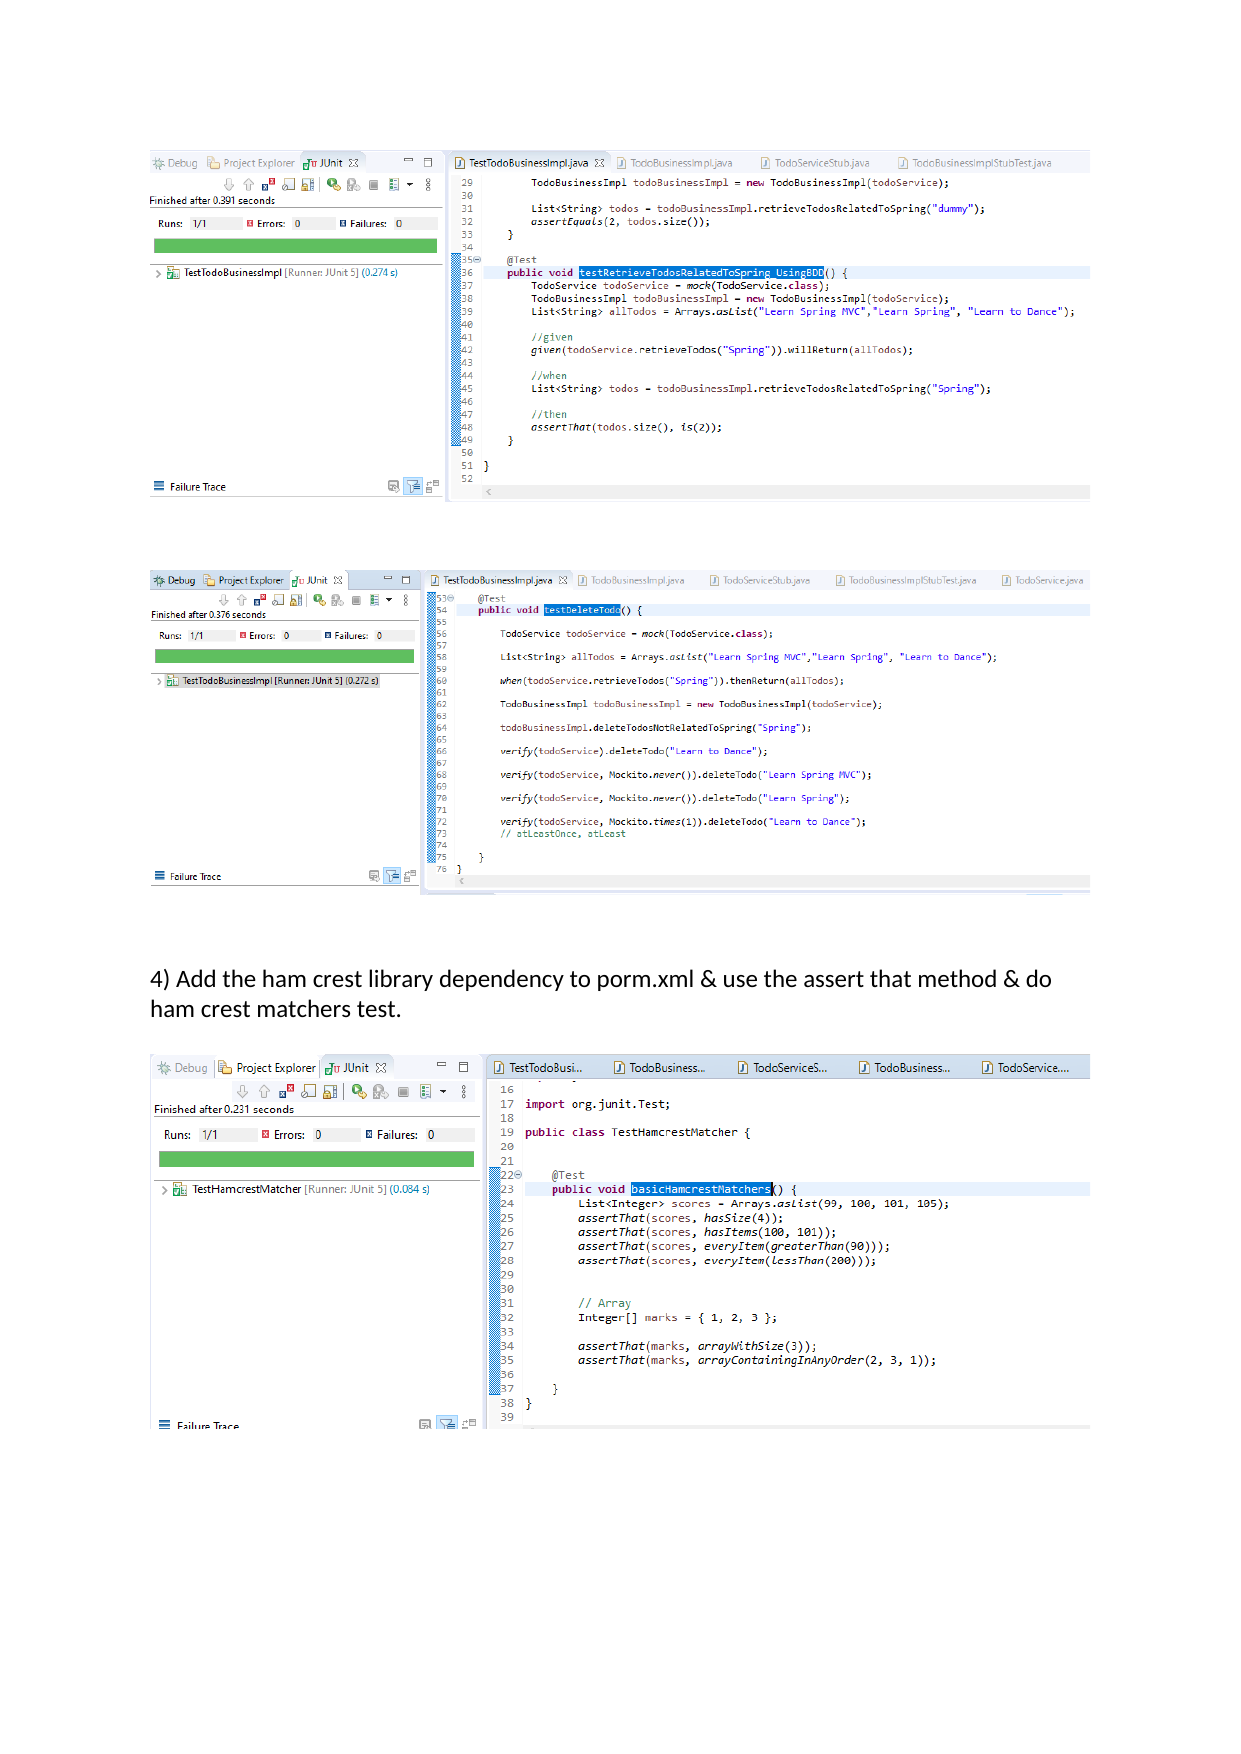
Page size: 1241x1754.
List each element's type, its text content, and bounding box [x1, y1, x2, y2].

text 4) Add the ham crest library dependency to porm.xml & use the assert that method & do ham crest matchers test. [150, 963, 1090, 1024]
picture [150, 150, 1091, 502]
picture [150, 570, 1091, 895]
picture [150, 1054, 1091, 1429]
